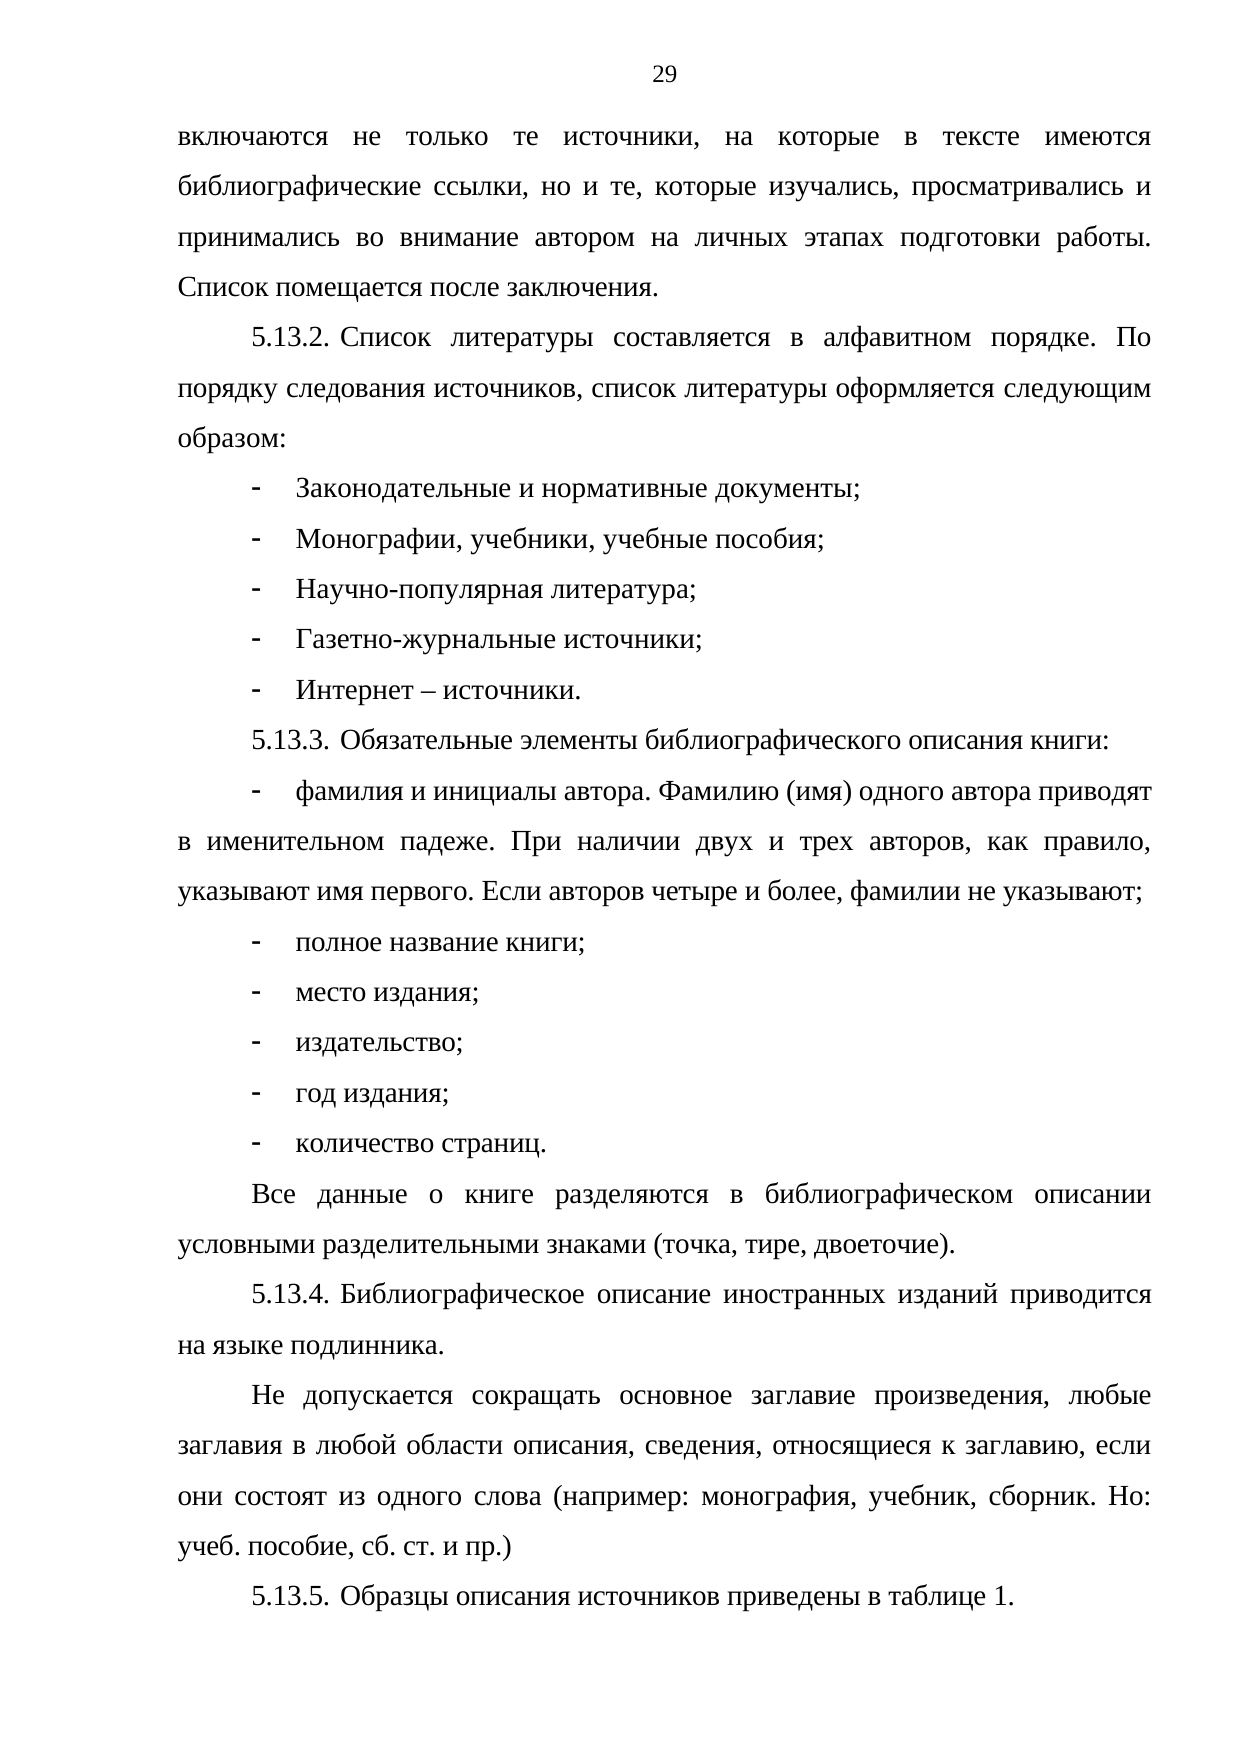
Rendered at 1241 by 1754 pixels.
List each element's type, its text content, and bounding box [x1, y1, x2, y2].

list фамилия и инициалы автора. Фамилию (имя) одного автора приводят в именительном падеже. При наличии двух и трех авторов, как правило, указывают имя первого. Если авторов четыре и более, фамилии не указывают; [177, 773, 1152, 907]
list Образцы описания источников приведены в таблице 1. [177, 1578, 1152, 1612]
list количество страниц. [177, 1125, 1152, 1159]
list Список литературы составляется в алфавитном порядке. По порядку следования источников, список литературы оформляется следующим образом: [177, 319, 1152, 453]
list издательство; [177, 1024, 1152, 1058]
list Интернет – источники. [177, 672, 1152, 706]
list Научно-популярная литература; [177, 571, 1152, 605]
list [177, 118, 1152, 303]
list полное название книги; [177, 924, 1152, 957]
list Монографии, учебники, учебные пособия; [177, 521, 1152, 554]
list место издания; [177, 974, 1152, 1008]
list Библиографическое описание иностранных изданий приводится на языке подлинника. [177, 1276, 1152, 1360]
text Не допускается сокращать основное заглавие произведения, любые заглавия в любой области описания, сведения, относящиеся к заглавию, если они состоят из одного слова (например: монография, учебник, сборник. Но: учеб. пособие, сб. ст. и пр.) [177, 1377, 1152, 1562]
list Законодательные и нормативные документы; [177, 470, 1152, 504]
list Газетно-журнальные источники; [177, 622, 1152, 655]
list год издания; [177, 1075, 1152, 1109]
list Обязательные элементы библиографического описания книги: [177, 722, 1152, 756]
text Все данные о книге разделяются в библиографическом описании условными разделительными знаками (точка, тире, двоеточие). [177, 1176, 1152, 1260]
